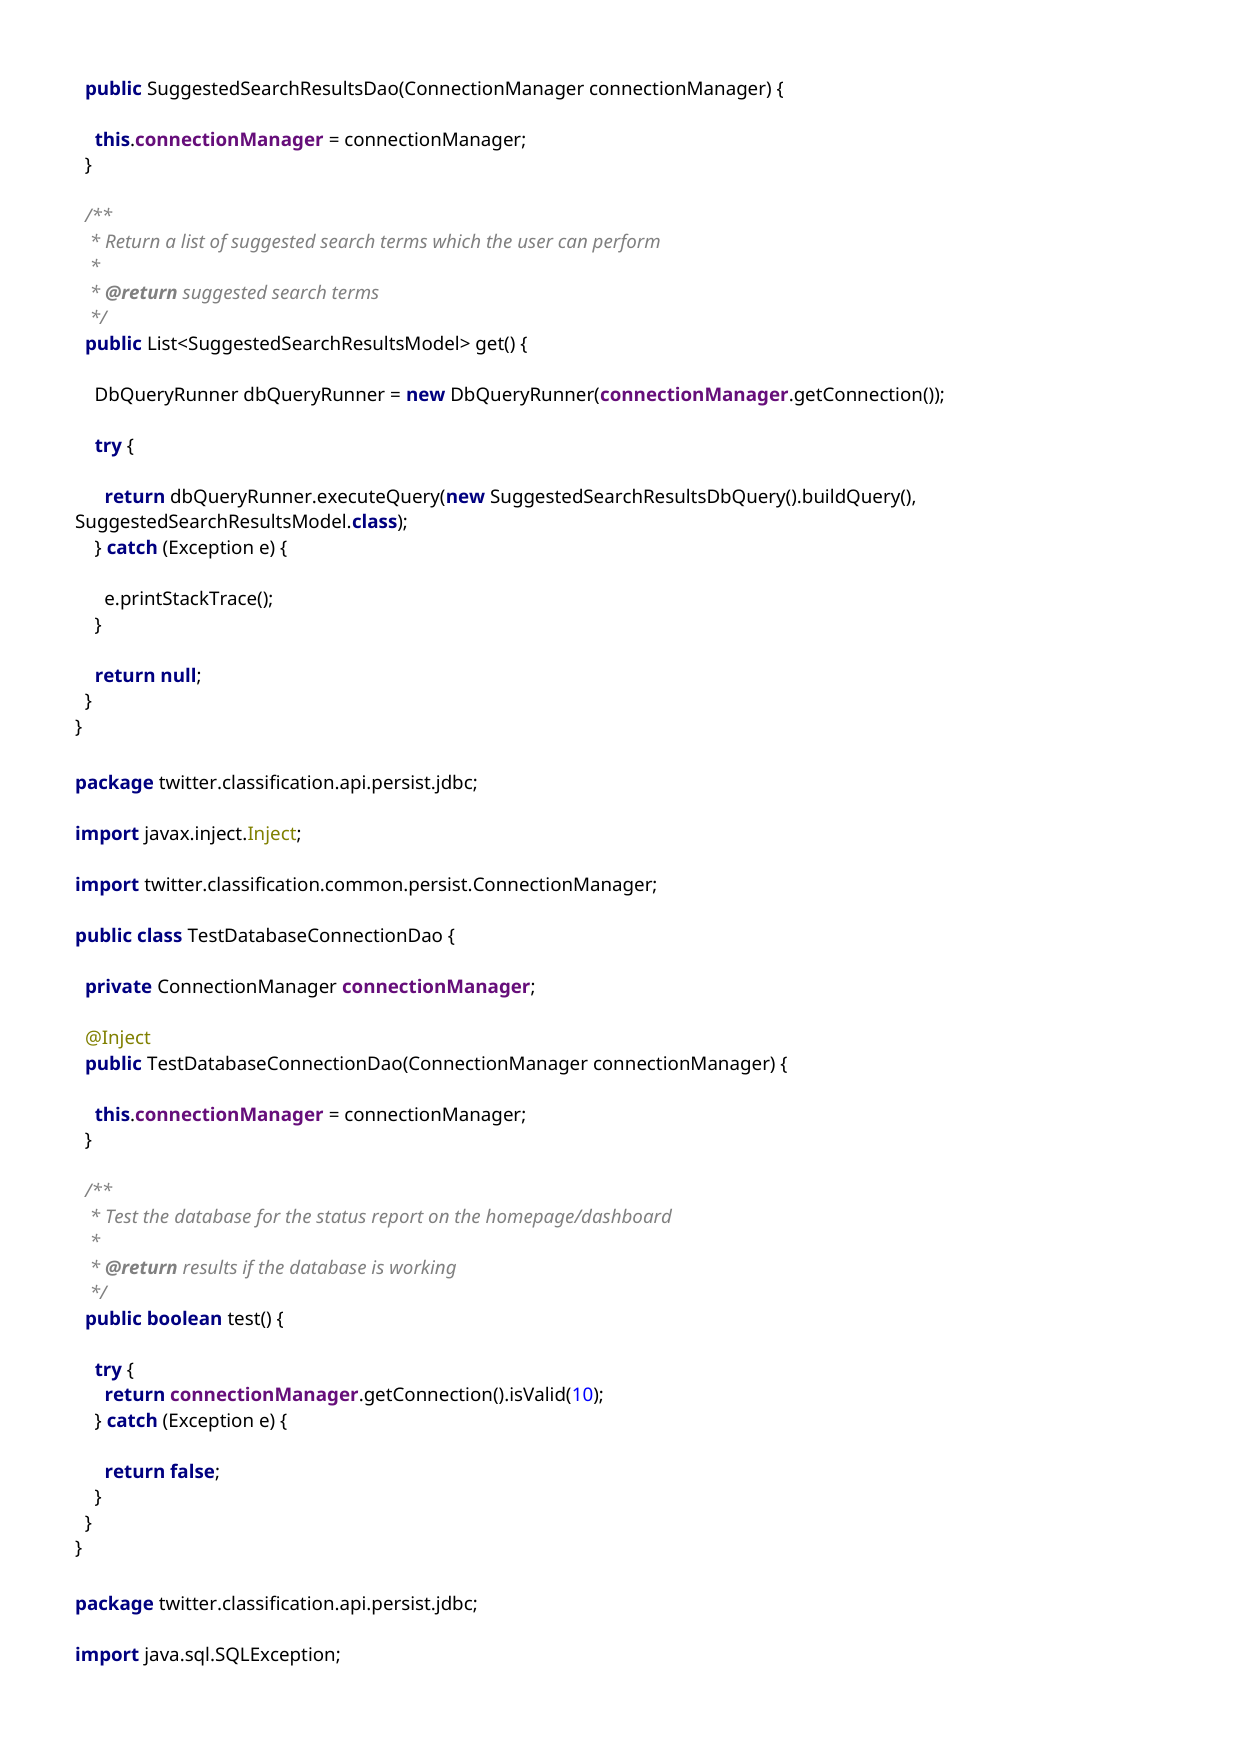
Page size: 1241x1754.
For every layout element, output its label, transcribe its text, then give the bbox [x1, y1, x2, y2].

text package twitter.classification.api.persist.jdbc; import javax.inject.Inject; import twitter.classification.common.persist.ConnectionManager; public class TestDatabaseConnectionDao { private ConnectionManager connectionManager; @Inject public TestDatabaseConnectionDao(ConnectionManager connectionManager) { this.connectionManager = connectionManager; } /** * Test the database for the status report on the homepage/dashboard * * @return results if the database is working */ public boolean test() { try { return connectionManager.getConnection().isValid(10); } catch (Exception e) { return false; } } } [75, 769, 1165, 1560]
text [75, 1591, 1165, 1667]
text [75, 75, 1165, 738]
